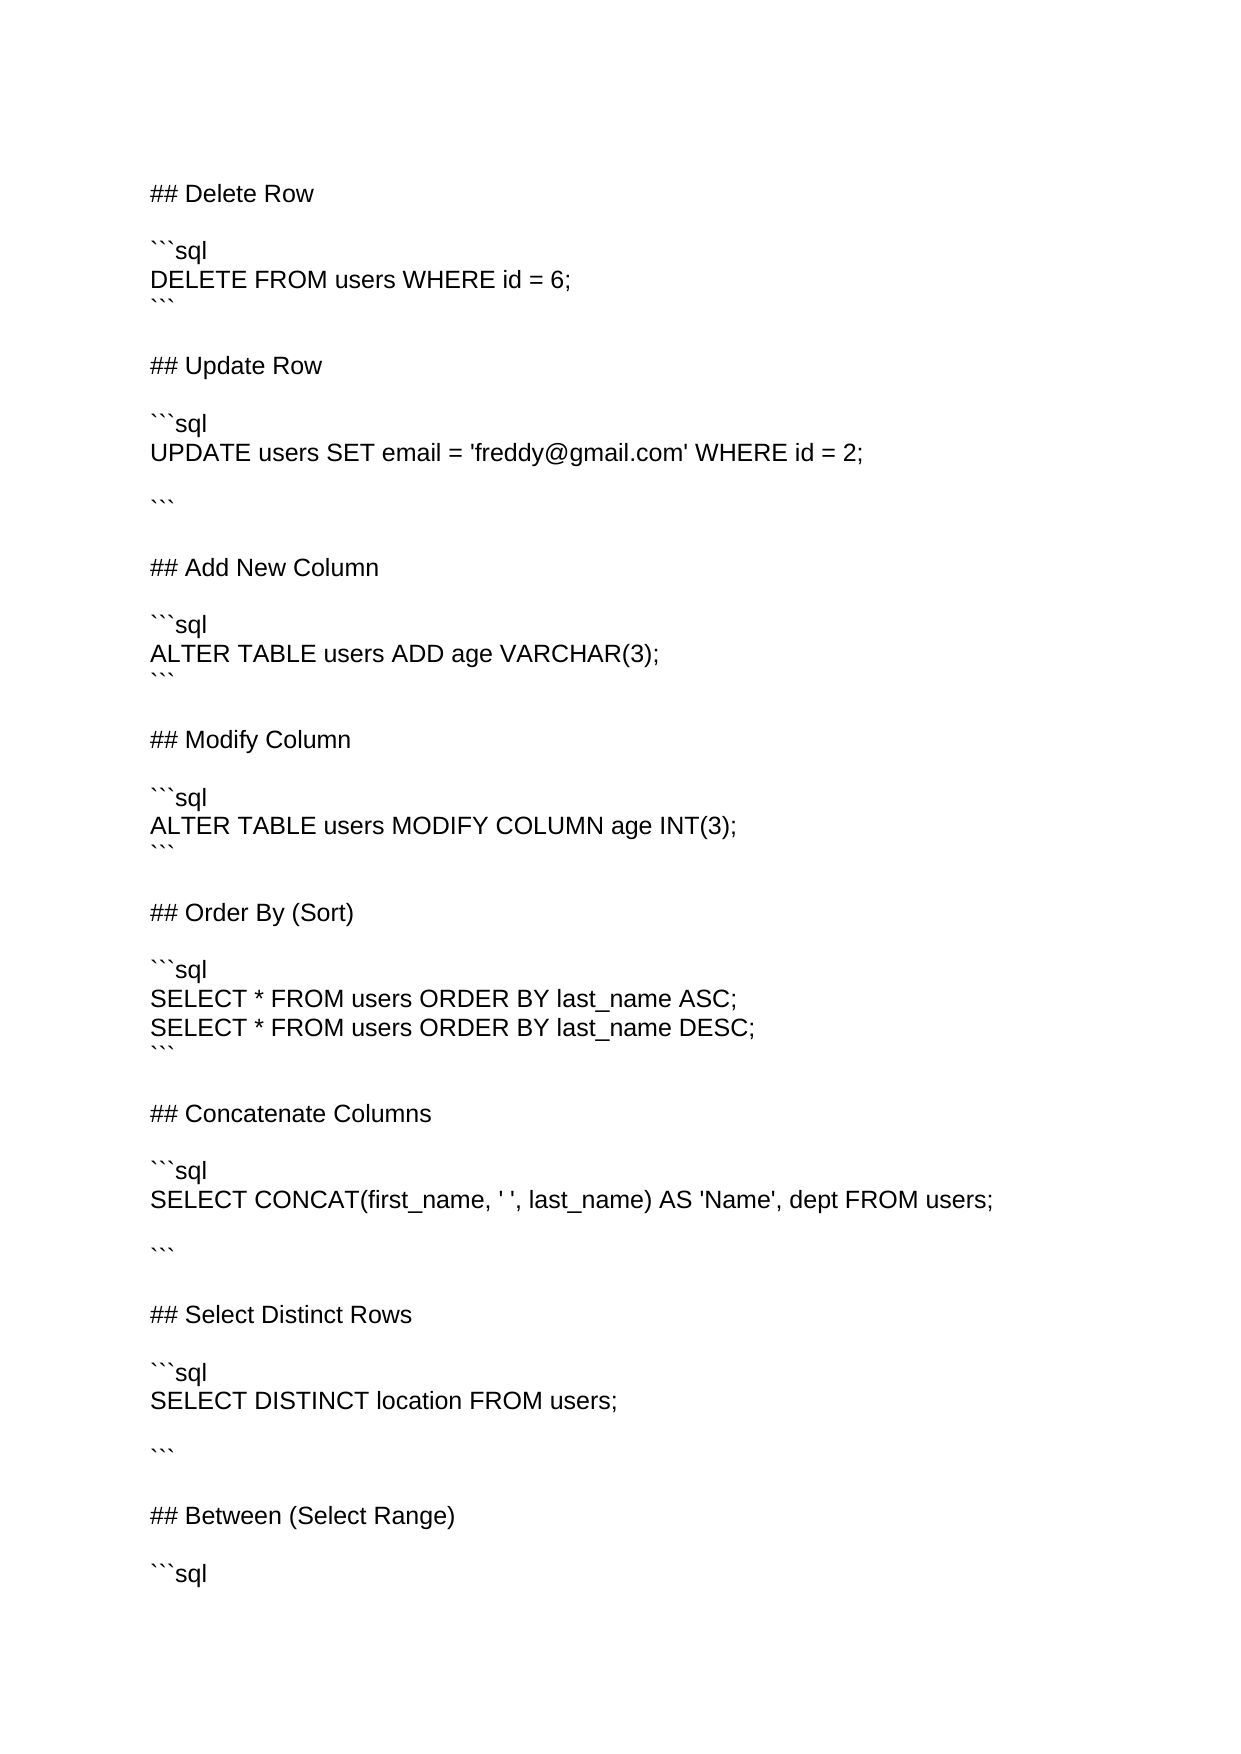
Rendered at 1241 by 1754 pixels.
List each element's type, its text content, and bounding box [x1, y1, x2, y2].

text ```sql [150, 782, 1090, 811]
text ```sql [150, 1559, 1090, 1587]
text ``` [150, 1041, 1090, 1070]
text ``` [150, 1444, 1090, 1472]
text ```sql [150, 236, 1090, 265]
text ALTER TABLE users MODIFY COLUMN age INT(3); [150, 811, 1090, 840]
text ```sql [150, 955, 1090, 984]
text ``` [150, 495, 1090, 524]
text ```sql [150, 409, 1090, 437]
text UPDATE users SET email = 'freddy@gmail.com' WHERE id = 2; [150, 437, 1090, 466]
text ## Add New Column [150, 552, 1090, 581]
text ``` [150, 840, 1090, 869]
text ``` [150, 1242, 1090, 1271]
text SELECT CONCAT(first_name, ' ', last_name) AS 'Name', dept FROM users; [150, 1185, 1090, 1214]
text ## Update Row [150, 351, 1090, 380]
text ```sql [150, 1357, 1090, 1386]
text ## Between (Select Range) [150, 1501, 1090, 1530]
text ## Select Distinct Rows [150, 1300, 1090, 1329]
text ``` [150, 294, 1090, 322]
text ```sql [150, 610, 1090, 639]
text ALTER TABLE users ADD age VARCHAR(3); [150, 639, 1090, 667]
text ``` [150, 667, 1090, 696]
text SELECT * FROM users ORDER BY last_name DESC; [150, 1012, 1090, 1041]
text ```sql [150, 1156, 1090, 1185]
text SELECT DISTINCT location FROM users; [150, 1386, 1090, 1415]
text ## Delete Row [150, 179, 1090, 207]
text DELETE FROM users WHERE id = 6; [150, 265, 1090, 294]
text ## Modify Column [150, 725, 1090, 754]
text ## Order By (Sort) [150, 897, 1090, 926]
text SELECT * FROM users ORDER BY last_name ASC; [150, 984, 1090, 1012]
text ## Concatenate Columns [150, 1099, 1090, 1127]
